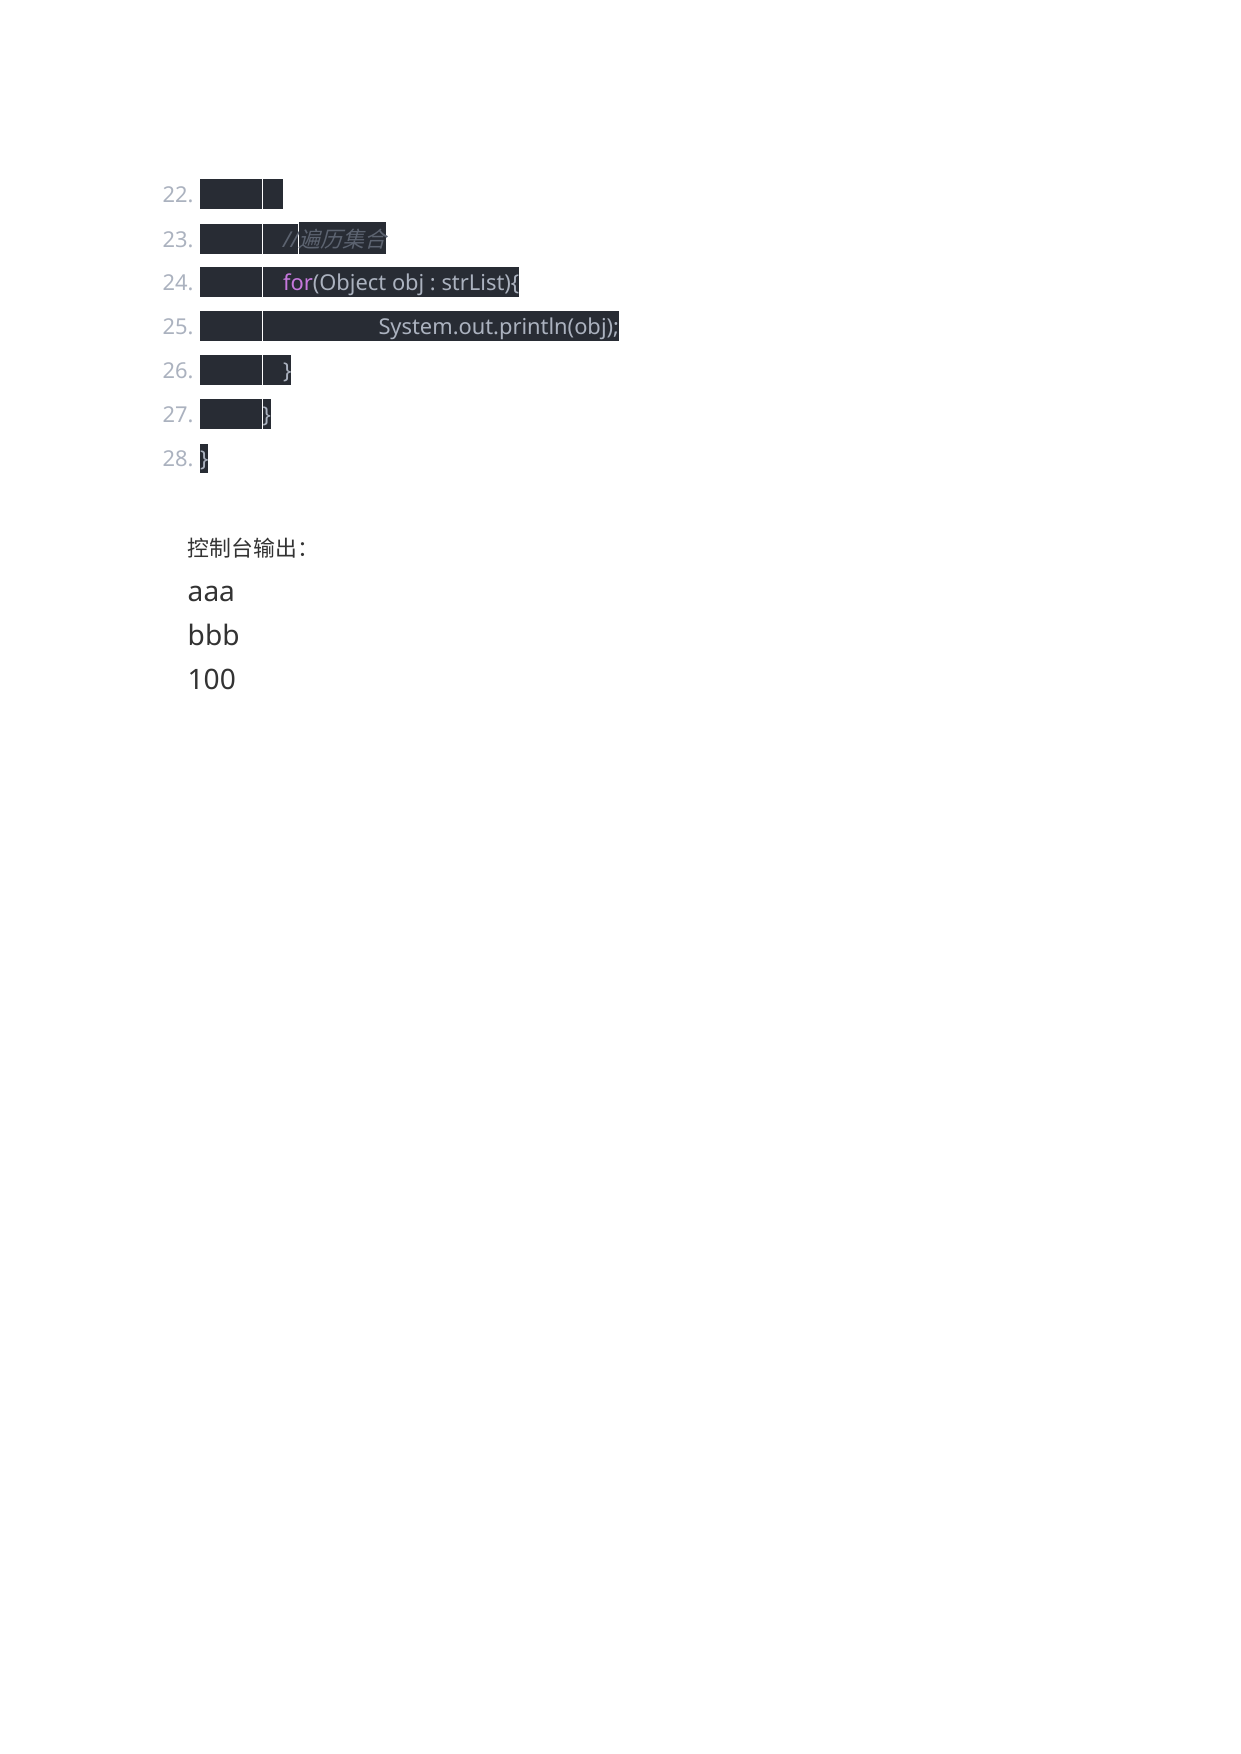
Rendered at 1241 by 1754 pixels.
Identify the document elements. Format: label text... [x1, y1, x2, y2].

list for(Object obj : strList){ [162, 260, 1053, 304]
list } [162, 348, 1053, 392]
list } [162, 436, 1053, 480]
list } [162, 392, 1053, 436]
list System.out.println(obj); [162, 304, 1053, 348]
text aaa bbb 100 [187, 568, 1053, 745]
list //遍历集合 [162, 216, 1053, 260]
text 控制台输出： [187, 480, 1053, 568]
